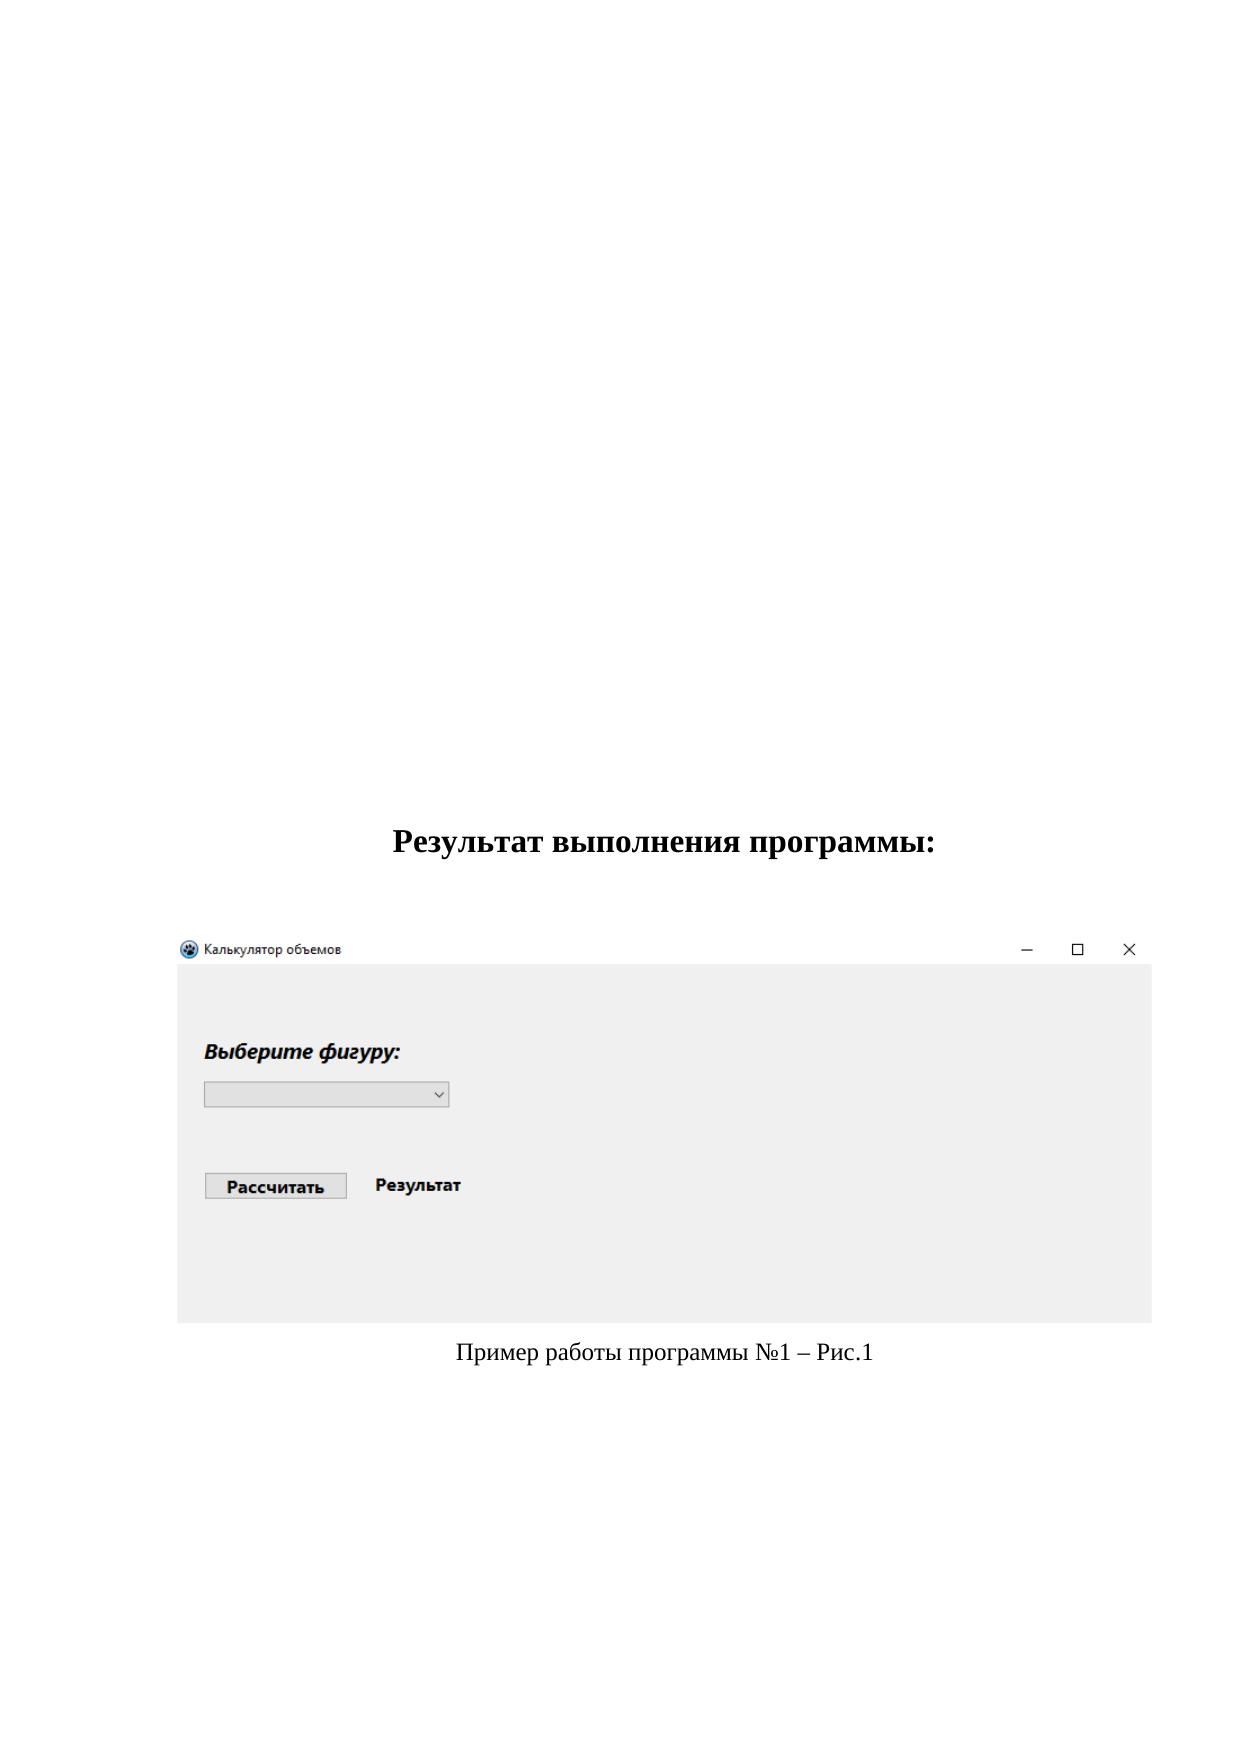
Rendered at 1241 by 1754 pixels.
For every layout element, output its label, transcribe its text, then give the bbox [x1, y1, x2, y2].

text Результат выполнения программы: [177, 821, 1152, 860]
picture [177, 936, 1152, 1323]
text Пример работы программы №1 – Рис.1 [177, 1337, 1152, 1366]
